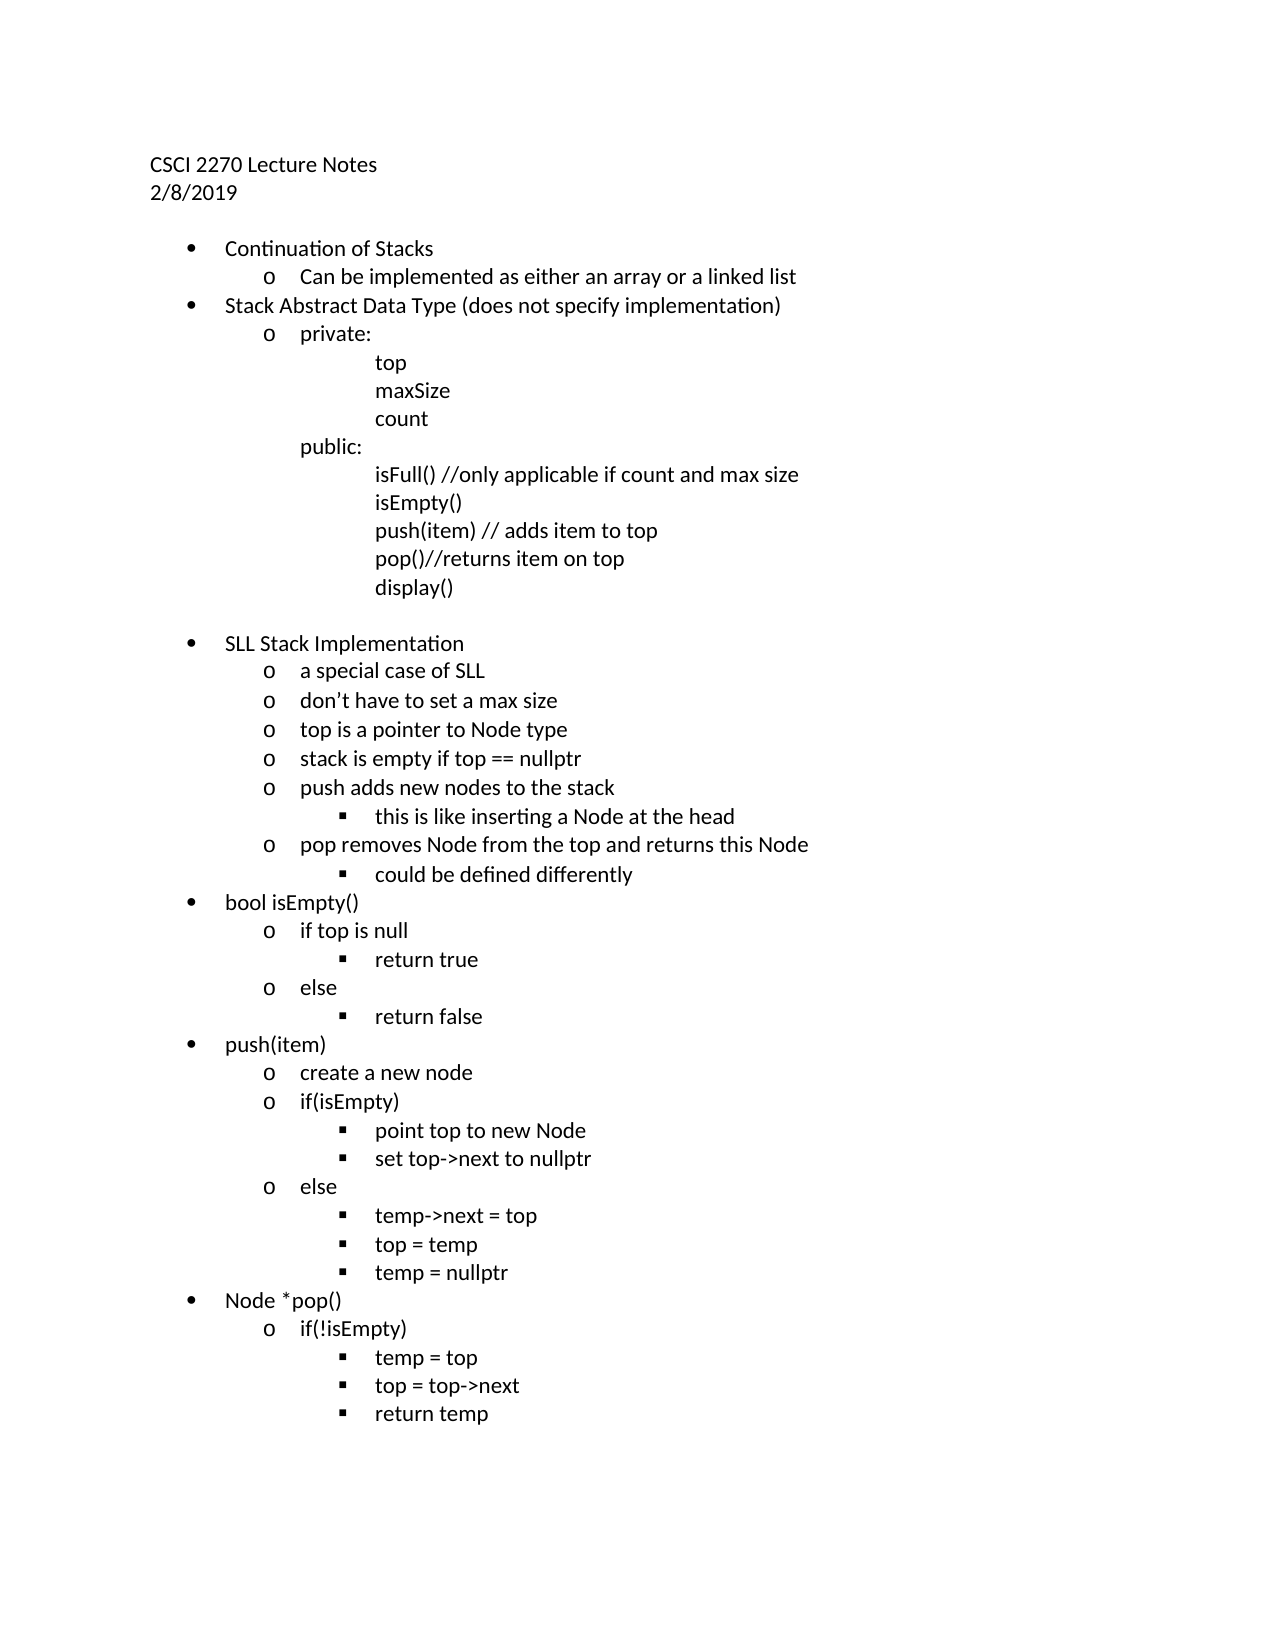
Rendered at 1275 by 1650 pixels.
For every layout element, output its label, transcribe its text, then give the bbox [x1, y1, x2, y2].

text 2/8/2019 [150, 178, 1125, 206]
list a special case of SLL [262, 657, 1125, 686]
list if(!isEmpty) [262, 1314, 1125, 1343]
text maxSize [300, 376, 1125, 404]
list private: [262, 319, 1125, 348]
list don’t have to set a max size [262, 686, 1125, 715]
list return true [337, 945, 1125, 973]
list temp->next = top [337, 1202, 1125, 1230]
list could be defined differently [337, 860, 1125, 888]
list Can be implemented as either an array or a linked list [262, 262, 1125, 291]
list set top->next to nullptr [337, 1144, 1125, 1172]
list point top to new Node [337, 1116, 1125, 1144]
list bool isEmpty() [187, 888, 1125, 916]
text CSCI 2270 Lecture Notes [150, 150, 1125, 178]
text push(item) // adds item to top [150, 517, 1125, 544]
list Continuation of Stacks [187, 234, 1125, 262]
text isFull() //only applicable if count and max size [150, 461, 1125, 488]
list temp = top [337, 1343, 1125, 1371]
text isEmpty() [150, 488, 1125, 517]
text top [300, 348, 1125, 376]
list create a new node [262, 1058, 1125, 1087]
list Node *pop() [187, 1286, 1125, 1314]
list Stack Abstract Data Type (does not specify implementation) [187, 291, 1125, 319]
list pop removes Node from the top and returns this Node [262, 831, 1125, 860]
list stack is empty if top == nullptr [262, 744, 1125, 773]
list top = temp [337, 1230, 1125, 1258]
text count [300, 404, 1125, 432]
text public: [150, 432, 1125, 461]
list temp = nullptr [337, 1258, 1125, 1286]
list this is like inserting a Node at the head [337, 802, 1125, 831]
list else [262, 973, 1125, 1002]
list top = top->next [337, 1371, 1125, 1399]
list return temp [337, 1399, 1125, 1427]
list if(isEmpty) [262, 1087, 1125, 1116]
list push(item) [187, 1030, 1125, 1058]
text pop()//returns item on top [150, 544, 1125, 573]
text display() [150, 573, 1125, 601]
list else [262, 1172, 1125, 1202]
list top is a pointer to Node type [262, 715, 1125, 744]
list push adds new nodes to the stack [262, 773, 1125, 802]
list if top is null [262, 916, 1125, 945]
list return false [337, 1002, 1125, 1030]
list SLL Stack Implementation [187, 629, 1125, 657]
